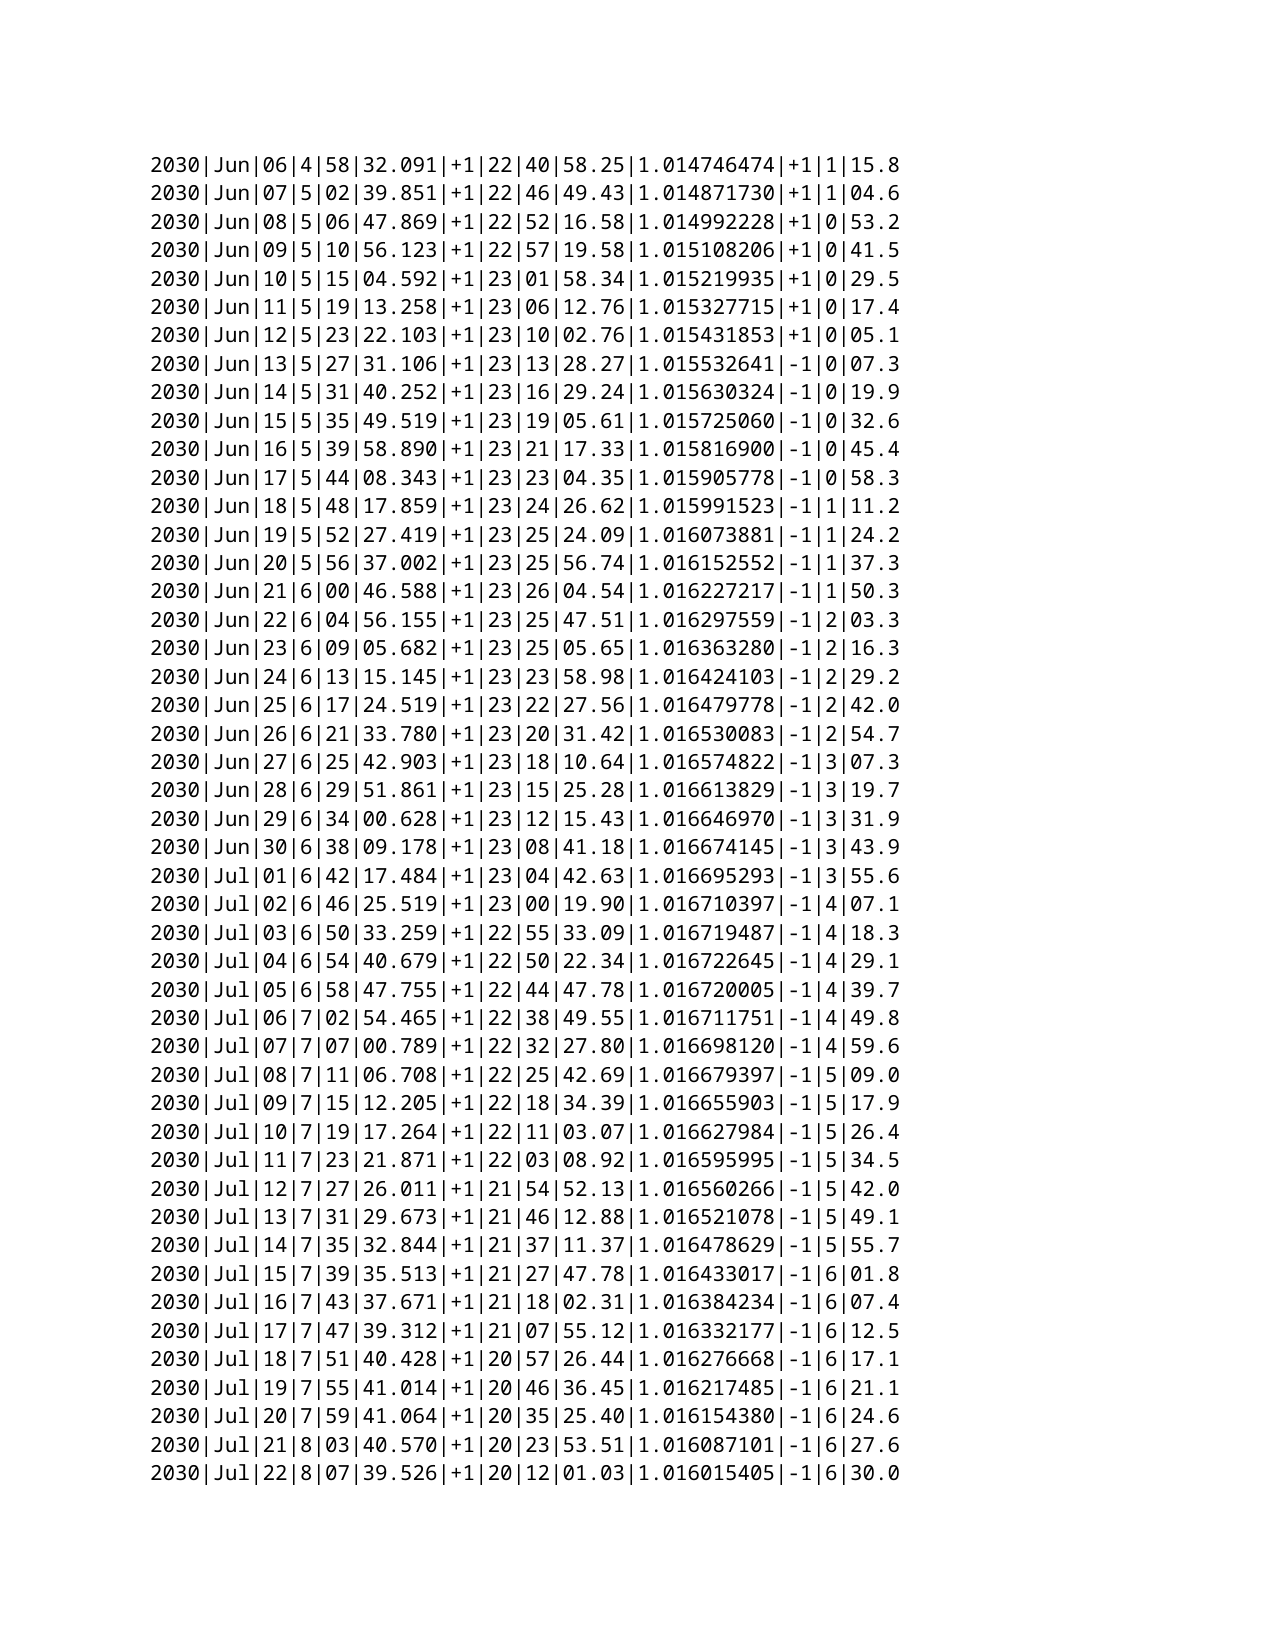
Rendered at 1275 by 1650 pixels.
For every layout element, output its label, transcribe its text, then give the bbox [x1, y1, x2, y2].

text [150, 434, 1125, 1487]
text 2030|Jun|07|5|02|39.851|+1|22|46|49.43|1.014871730|+1|1|04.6 [150, 178, 1125, 207]
text 2030|Jun|14|5|31|40.252|+1|23|16|29.24|1.015630324|-1|0|19.9 [150, 377, 1125, 406]
text 2030|Jun|13|5|27|31.106|+1|23|13|28.27|1.015532641|-1|0|07.3 [150, 349, 1125, 377]
text 2030|Jun|11|5|19|13.258|+1|23|06|12.76|1.015327715|+1|0|17.4 [150, 292, 1125, 321]
text 2030|Jun|12|5|23|22.103|+1|23|10|02.76|1.015431853|+1|0|05.1 [150, 321, 1125, 349]
text 2030|Jun|09|5|10|56.123|+1|22|57|19.58|1.015108206|+1|0|41.5 [150, 235, 1125, 264]
text 2030|Jun|15|5|35|49.519|+1|23|19|05.61|1.015725060|-1|0|32.6 [150, 406, 1125, 434]
text 2030|Jun|08|5|06|47.869|+1|22|52|16.58|1.014992228|+1|0|53.2 [150, 207, 1125, 235]
text 2030|Jun|06|4|58|32.091|+1|22|40|58.25|1.014746474|+1|1|15.8 [150, 150, 1125, 178]
text 2030|Jun|10|5|15|04.592|+1|23|01|58.34|1.015219935|+1|0|29.5 [150, 264, 1125, 292]
